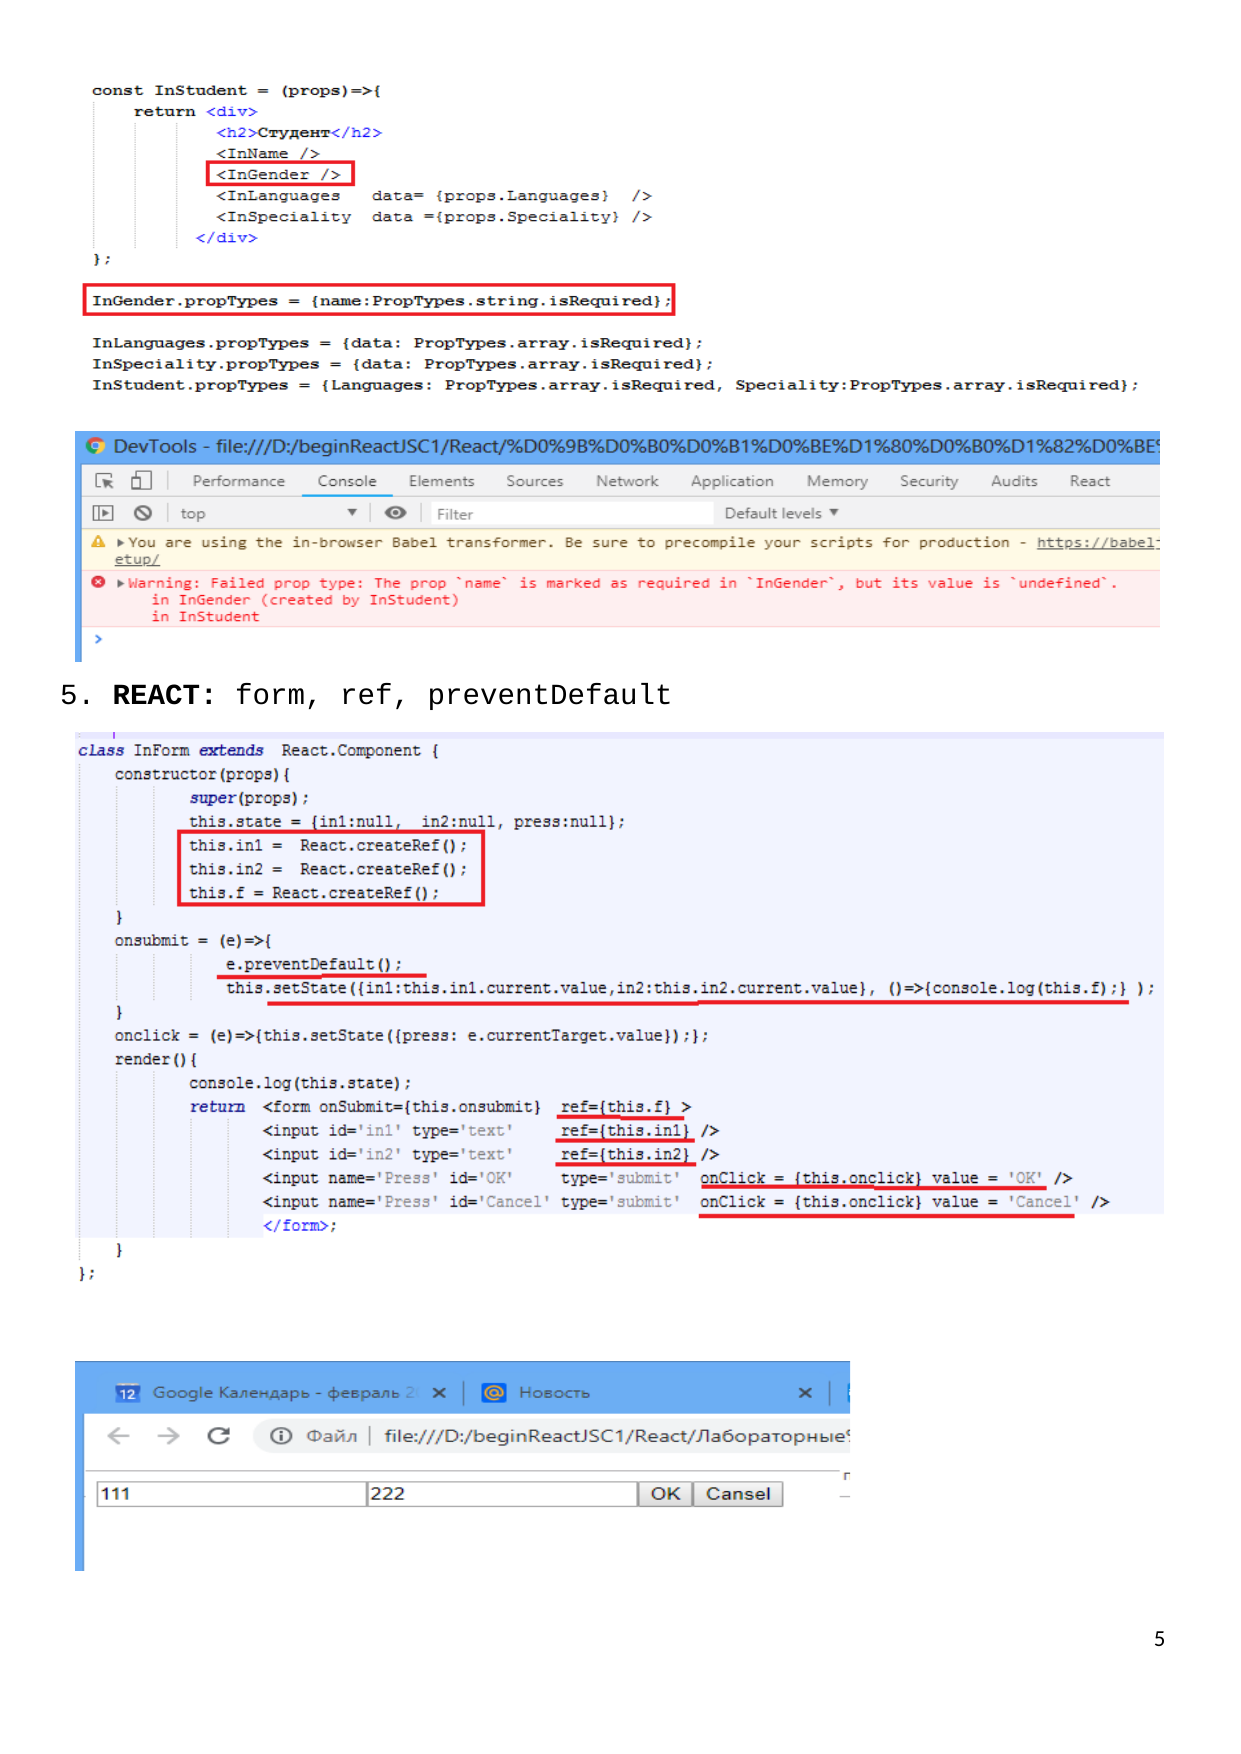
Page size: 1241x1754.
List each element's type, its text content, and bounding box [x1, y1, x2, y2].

picture [75, 75, 1162, 413]
picture [75, 431, 1160, 662]
picture [75, 732, 1164, 1291]
picture [75, 1361, 851, 1571]
list REACT: form, ref, preventDefault [112, 680, 1165, 713]
